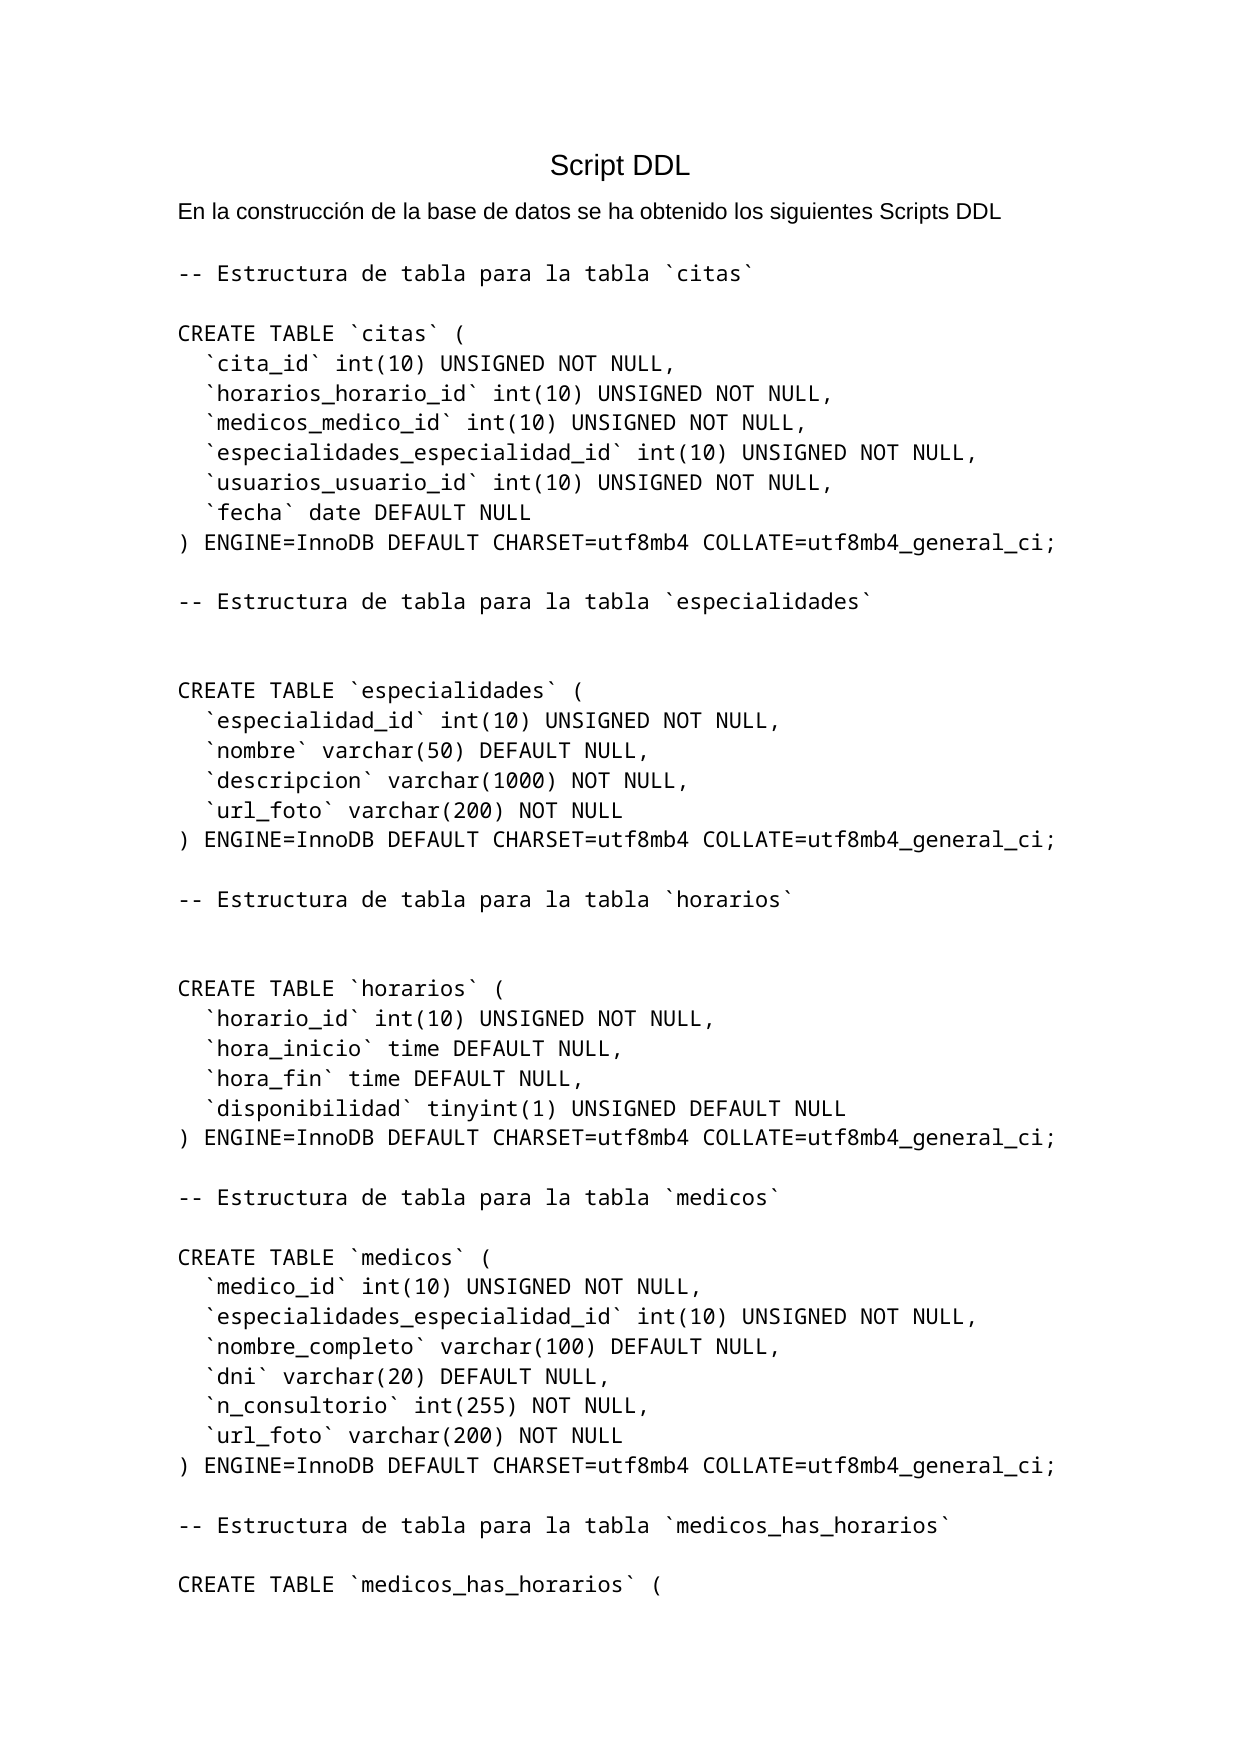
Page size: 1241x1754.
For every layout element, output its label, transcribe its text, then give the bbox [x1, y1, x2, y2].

text -- Estructura de tabla para la tabla `horarios` [177, 884, 1063, 914]
text `usuarios_usuario_id` int(10) UNSIGNED NOT NULL, [177, 467, 1063, 497]
text ) ENGINE=InnoDB DEFAULT CHARSET=utf8mb4 COLLATE=utf8mb4_general_ci; [177, 526, 1063, 556]
text `especialidades_especialidad_id` int(10) UNSIGNED NOT NULL, [177, 1301, 1063, 1331]
text En la construcción de la base de datos se ha obtenido los siguientes Scripts DDL [177, 198, 1063, 224]
text `horarios_horario_id` int(10) UNSIGNED NOT NULL, [177, 377, 1063, 407]
text ) ENGINE=InnoDB DEFAULT CHARSET=utf8mb4 COLLATE=utf8mb4_general_ci; [177, 824, 1063, 854]
text `horario_id` int(10) UNSIGNED NOT NULL, [177, 1003, 1063, 1033]
text `especialidades_especialidad_id` int(10) UNSIGNED NOT NULL, [177, 437, 1063, 467]
text -- Estructura de tabla para la tabla `medicos_has_horarios` [177, 1509, 1063, 1539]
text `url_foto` varchar(200) NOT NULL [177, 1420, 1063, 1450]
text CREATE TABLE `horarios` ( [177, 973, 1063, 1003]
text -- Estructura de tabla para la tabla `especialidades` [177, 586, 1063, 616]
text Script DDL [177, 148, 1063, 181]
text -- Estructura de tabla para la tabla `citas` [177, 258, 1063, 288]
text `cita_id` int(10) UNSIGNED NOT NULL, [177, 348, 1063, 377]
text ) ENGINE=InnoDB DEFAULT CHARSET=utf8mb4 COLLATE=utf8mb4_general_ci; [177, 1122, 1063, 1152]
text `disponibilidad` tinyint(1) UNSIGNED DEFAULT NULL [177, 1092, 1063, 1122]
text CREATE TABLE `medicos` ( [177, 1241, 1063, 1271]
text `fecha` date DEFAULT NULL [177, 497, 1063, 526]
text `medicos_medico_id` int(10) UNSIGNED NOT NULL, [177, 407, 1063, 437]
text `url_foto` varchar(200) NOT NULL [177, 794, 1063, 824]
text CREATE TABLE `citas` ( [177, 318, 1063, 348]
text `medico_id` int(10) UNSIGNED NOT NULL, [177, 1271, 1063, 1301]
text CREATE TABLE `especialidades` ( [177, 675, 1063, 705]
text `nombre` varchar(50) DEFAULT NULL, [177, 735, 1063, 765]
text `especialidad_id` int(10) UNSIGNED NOT NULL, [177, 705, 1063, 735]
text `dni` varchar(20) DEFAULT NULL, [177, 1361, 1063, 1390]
text ) ENGINE=InnoDB DEFAULT CHARSET=utf8mb4 COLLATE=utf8mb4_general_ci; [177, 1450, 1063, 1480]
text `n_consultorio` int(255) NOT NULL, [177, 1390, 1063, 1420]
text `hora_fin` time DEFAULT NULL, [177, 1063, 1063, 1092]
text `descripcion` varchar(1000) NOT NULL, [177, 765, 1063, 794]
text `hora_inicio` time DEFAULT NULL, [177, 1033, 1063, 1063]
text CREATE TABLE `medicos_has_horarios` ( [177, 1569, 1063, 1599]
text `nombre_completo` varchar(100) DEFAULT NULL, [177, 1331, 1063, 1361]
text -- Estructura de tabla para la tabla `medicos` [177, 1182, 1063, 1212]
